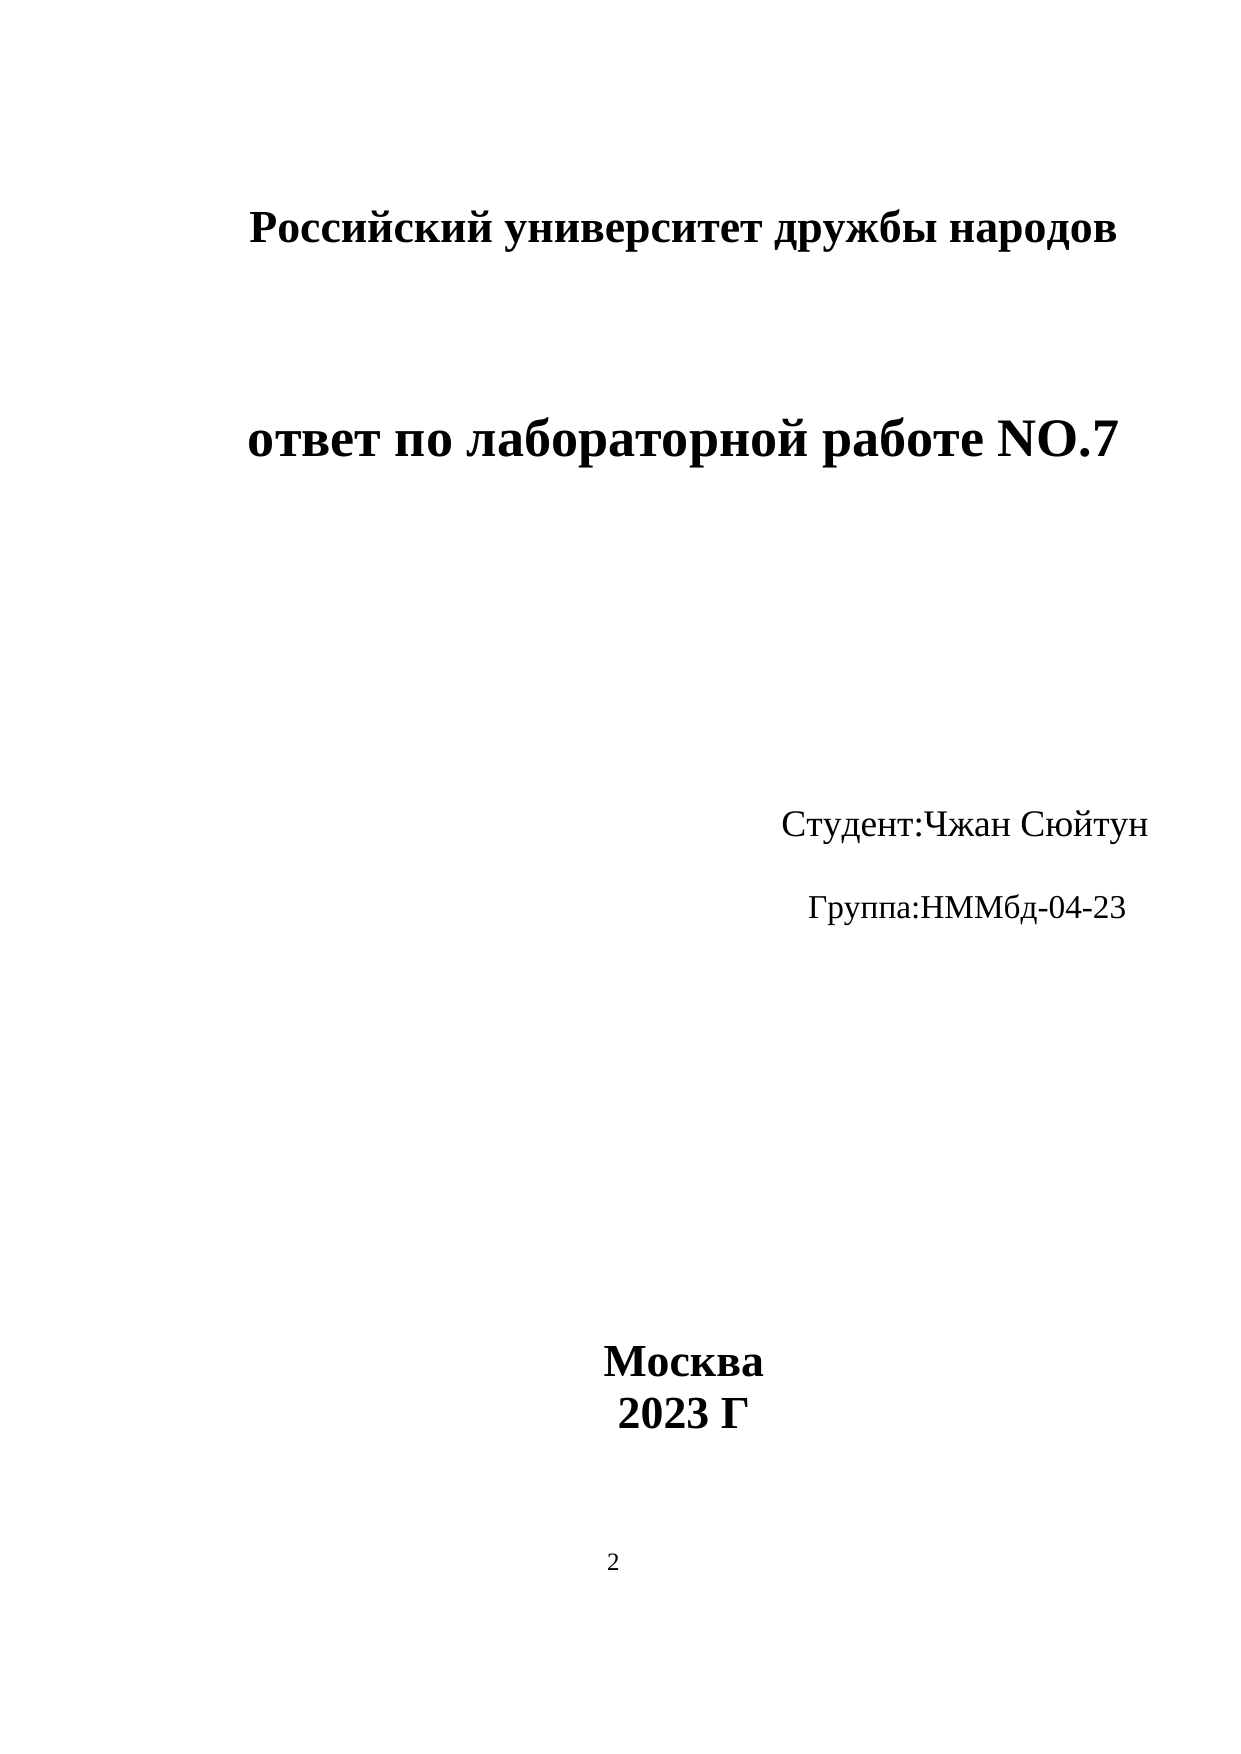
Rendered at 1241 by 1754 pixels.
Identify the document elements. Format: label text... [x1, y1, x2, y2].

text Группа:НММбд-04-23 [144, 888, 1223, 926]
text ответ по лабораторной работе NO.7 [144, 406, 1223, 468]
text Москва [144, 1333, 1223, 1386]
text Российский университет дружбы народов [144, 200, 1223, 253]
text 2023 Г [144, 1386, 1223, 1439]
text Студент:Чжан Сюйтун [144, 801, 1223, 844]
